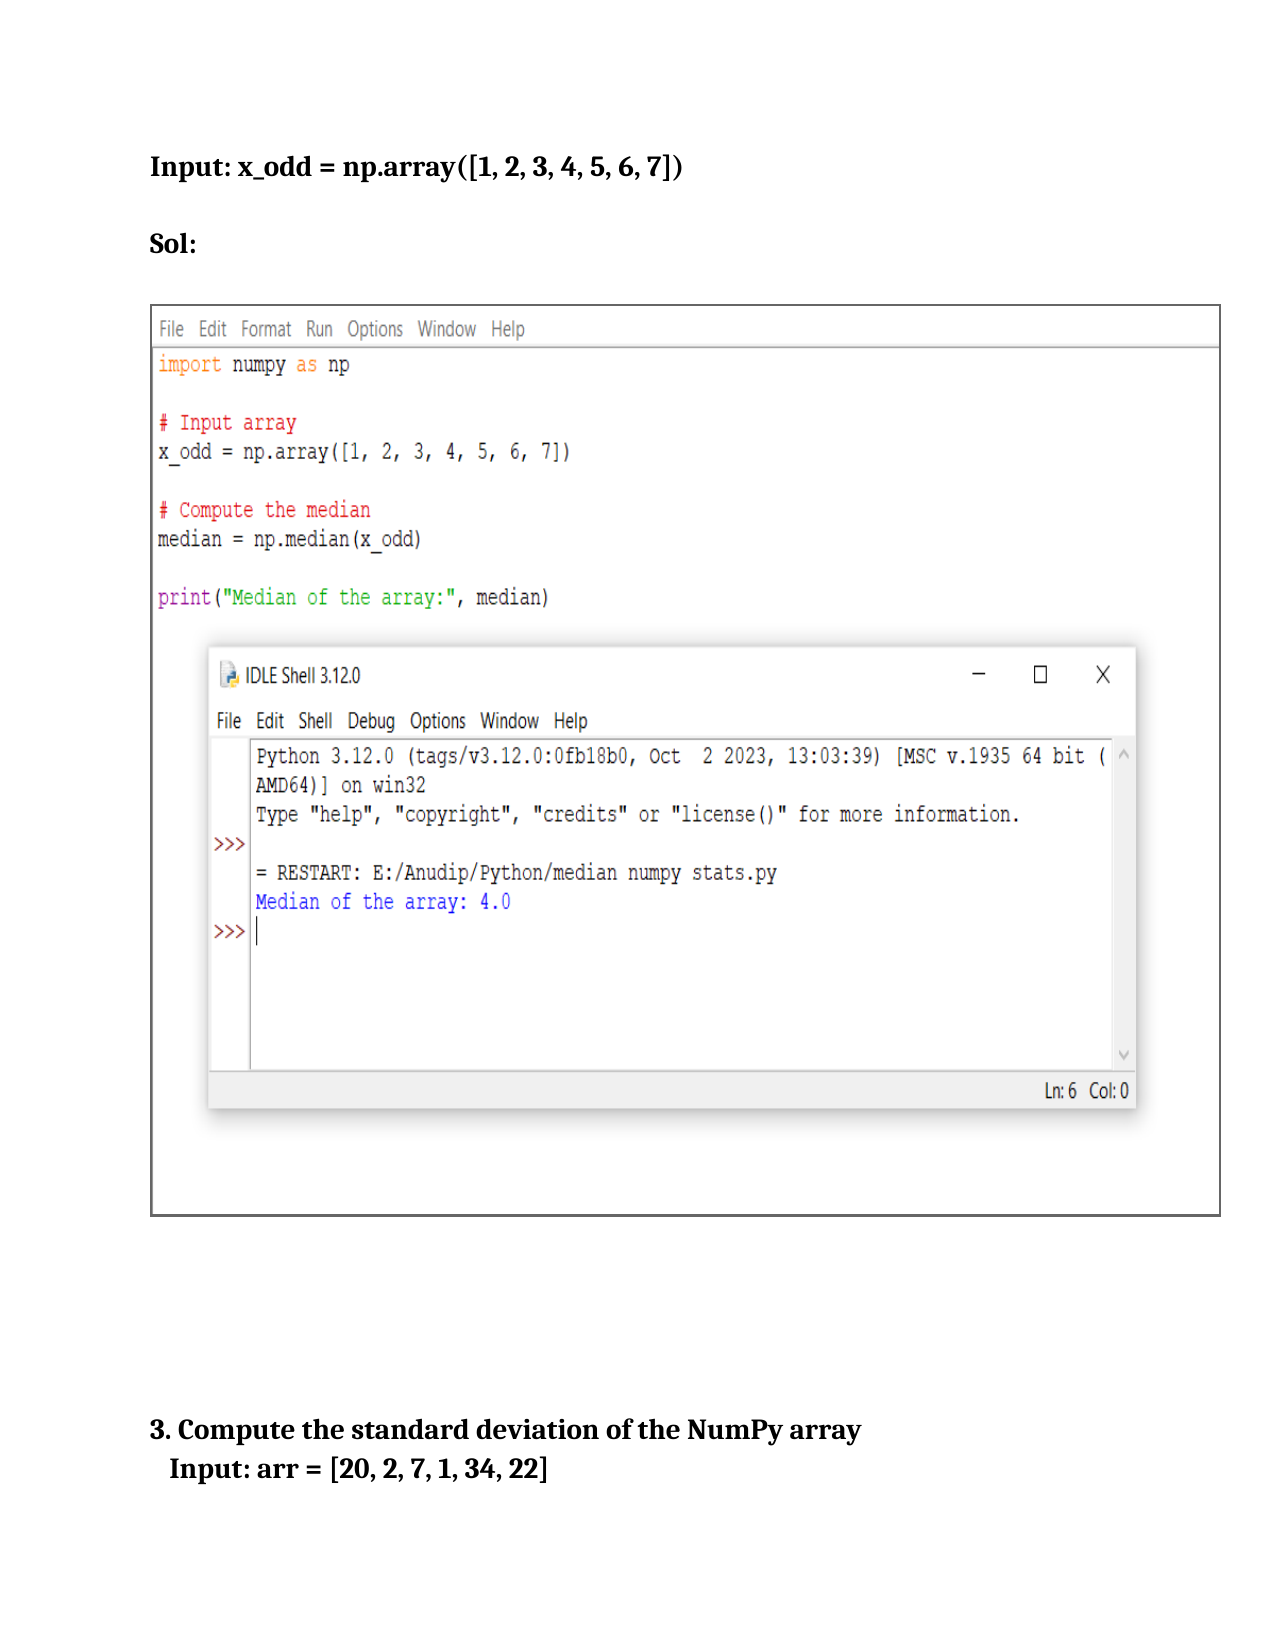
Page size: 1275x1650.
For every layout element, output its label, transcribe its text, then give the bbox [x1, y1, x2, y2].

text Input: x_odd = np.array([1, 2, 3, 4, 5, 6, 7]) [150, 150, 1125, 183]
text 3. Compute the standard deviation of the NumPy array [150, 1413, 1125, 1447]
picture [152, 306, 1219, 1214]
text Sol: [150, 227, 1125, 261]
text Input: arr = [20, 2, 7, 1, 34, 22] [150, 1452, 1125, 1485]
